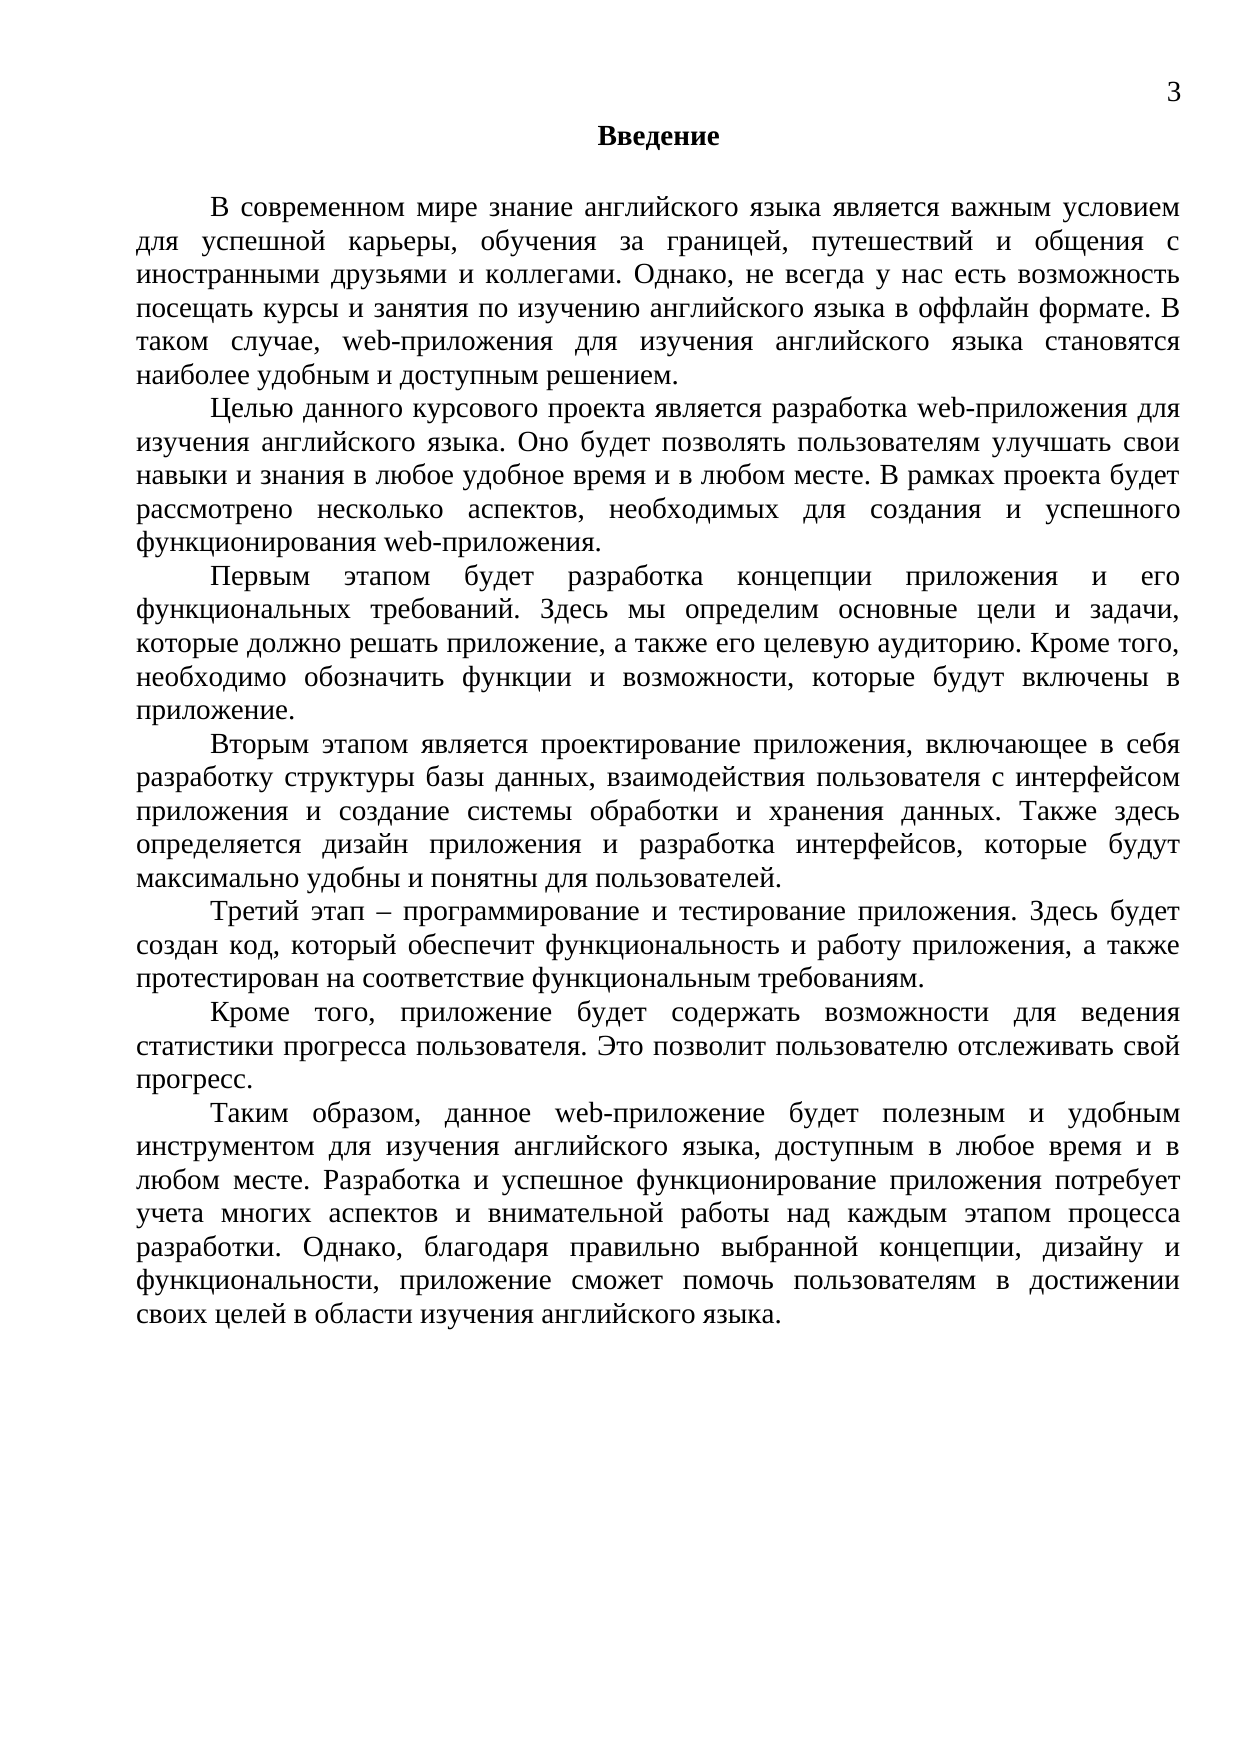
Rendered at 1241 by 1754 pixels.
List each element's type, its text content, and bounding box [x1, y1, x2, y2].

subtitle Введение [136, 118, 1181, 152]
text В современном мире знание английского языка является важным условием для успешной карьеры, обучения за границей, путешествий и общения с иностранными друзьями и коллегами. Однако, не всегда у нас есть возможность посещать курсы и занятия по изучению английского языка в оффлайн формате. В таком случае, web-приложения для изучения английского языка становятся наиболее удобным и доступным решением. [136, 189, 1181, 390]
text Таким образом, данное web-приложение будет полезным и удобным инструментом для изучения английского языка, доступным в любое время и в любом месте. Разработка и успешное функционирование приложения потребует учета многих аспектов и внимательной работы над каждым этапом процесса разработки. Однако, благодаря правильно выбранной концепции, дизайну и функциональности, приложение сможет помочь пользователям в достижении своих целей в области изучения английского языка. [136, 1095, 1181, 1329]
text Первым этапом будет разработка концепции приложения и его функциональных требований. Здесь мы определим основные цели и задачи, которые должно решать приложение, а также его целевую аудиторию. Кроме того, необходимо обозначить функции и возможности, которые будут включены в приложение. [136, 558, 1181, 726]
text Кроме того, приложение будет содержать возможности для ведения статистики прогресса пользователя. Это позволит пользователю отслеживать свой прогресс. [136, 994, 1181, 1095]
text Вторым этапом является проектирование приложения, включающее в себя разработку структуры базы данных, взаимодействия пользователя с интерфейсом приложения и создание системы обработки и хранения данных. Также здесь определяется дизайн приложения и разработка интерфейсов, которые будут максимально удобны и понятны для пользователей. [136, 726, 1181, 893]
text Целью данного курсового проекта является разработка web-приложения для изучения английского языка. Оно будет позволять пользователям улучшать свои навыки и знания в любое удобное время и в любом месте. В рамках проекта будет рассмотрено несколько аспектов, необходимых для создания и успешного функционирования web-приложения. [136, 390, 1181, 558]
text Третий этап – программирование и тестирование приложения. Здесь будет создан код, который обеспечит функциональность и работу приложения, а также протестирован на соответствие функциональным требованиям. [136, 893, 1181, 994]
